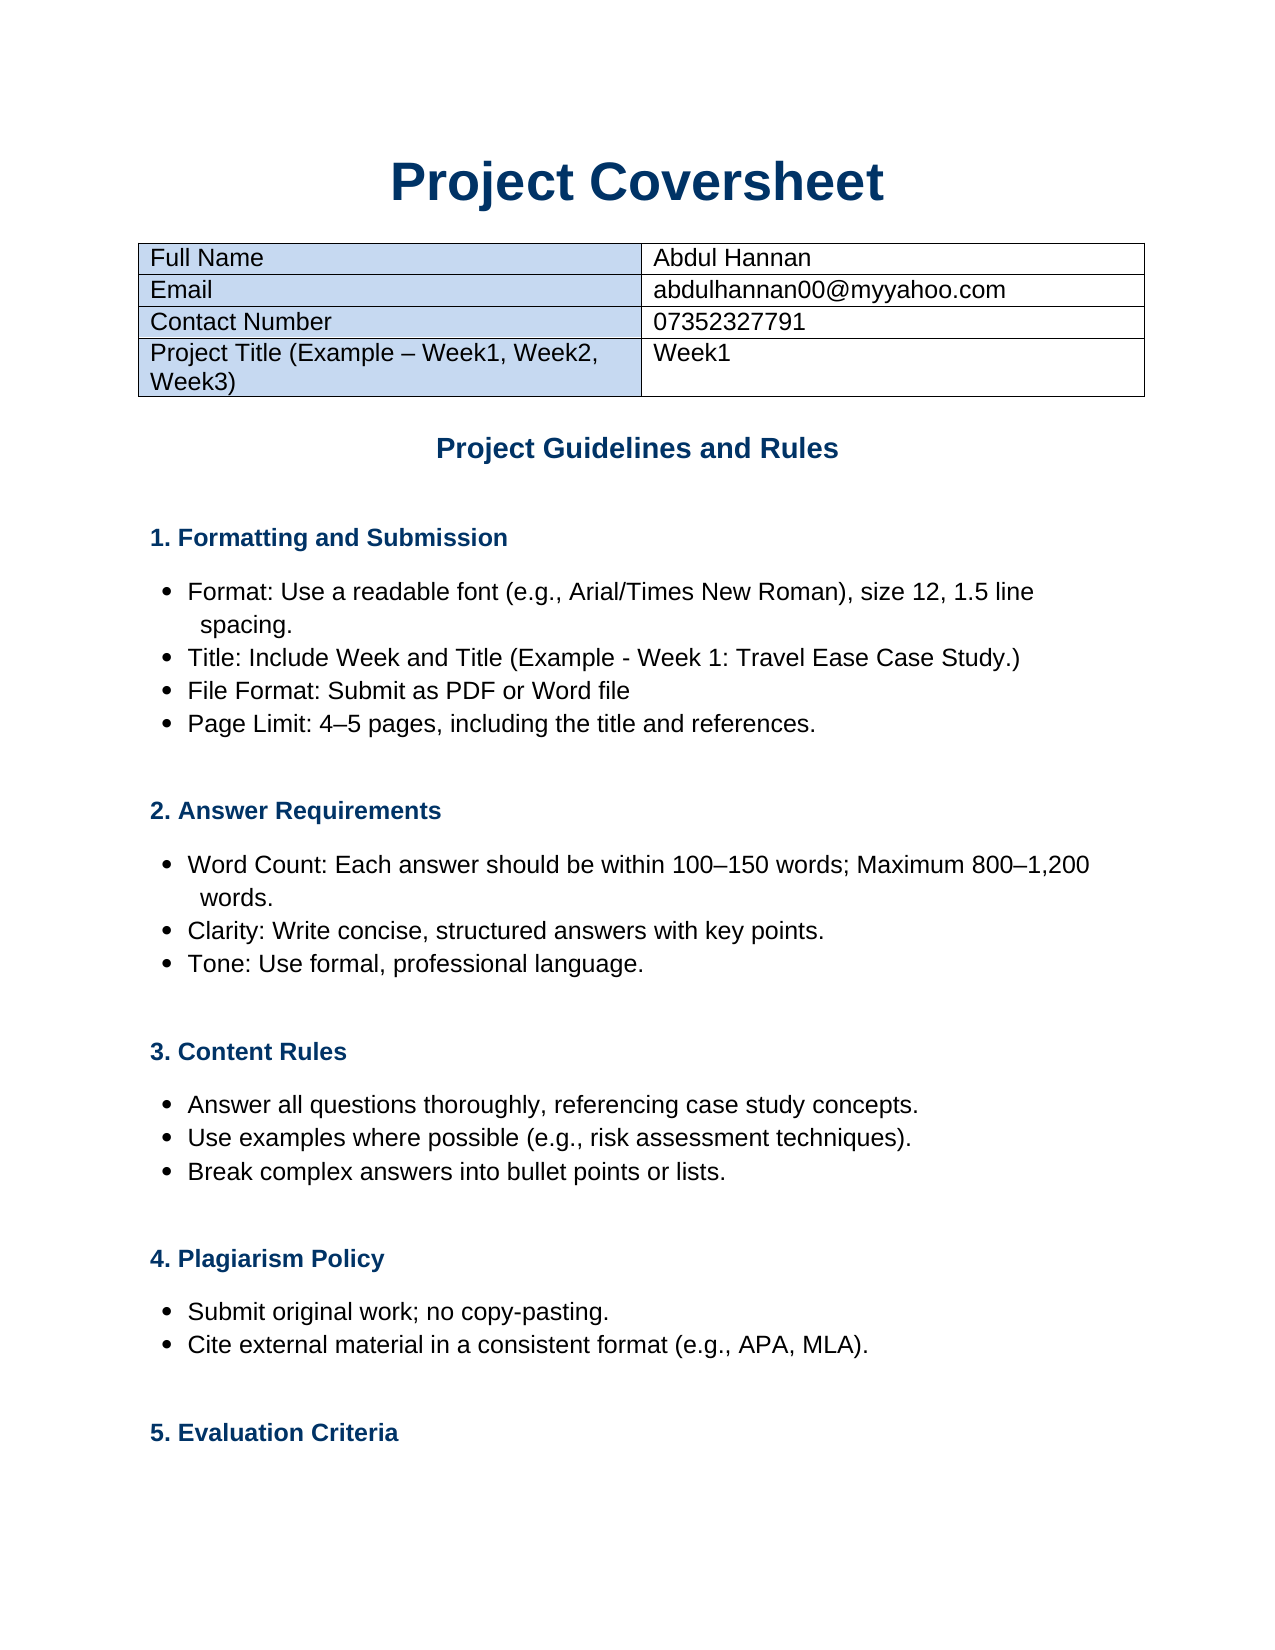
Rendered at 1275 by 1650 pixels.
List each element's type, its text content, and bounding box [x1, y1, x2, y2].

list Clarity: Write concise, structured answers with key points. [162, 916, 1125, 945]
text 1. Formatting and Submission [150, 490, 1125, 552]
table_cell Contact Number [139, 307, 641, 337]
list Break complex answers into bullet points or lists. [162, 1157, 1125, 1185]
table_cell 07352327791 [642, 307, 1144, 337]
list Cite external material in a consistent format (e.g., APA, MLA). [162, 1331, 1125, 1359]
text 3. Content Rules [150, 1003, 1125, 1065]
text 5. Evaluation Criteria [150, 1384, 1125, 1446]
list Page Limit: 4–5 pages, including the title and references. [162, 709, 1125, 738]
list Word Count: Each answer should be within 100–150 words; Maximum 800–1,200 words. [162, 850, 1125, 912]
table_cell abdulhannan00@myyahoo.com [642, 275, 1144, 306]
table_header Abdul Hannan [642, 244, 1144, 274]
list File Format: Submit as PDF or Word file [162, 676, 1125, 705]
table_header Full Name [139, 244, 641, 274]
text Project Coversheet [150, 150, 1125, 212]
list Use examples where possible (e.g., risk assessment techniques). [162, 1123, 1125, 1152]
text Project Guidelines and Rules [150, 397, 1125, 464]
text 2. Answer Requirements [150, 763, 1125, 825]
list Submit original work; no copy-pasting. [162, 1297, 1125, 1326]
table_cell Week1 [642, 339, 1144, 396]
list Tone: Use formal, professional language. [162, 949, 1125, 978]
table_cell Project Title (Example – Week1, Week2, Week3) [139, 339, 641, 396]
list Title: Include Week and Title (Example - Week 1: Travel Ease Case Study.) [162, 643, 1125, 672]
table_cell Email [139, 275, 641, 306]
list Format: Use a readable font (e.g., Arial/Times New Roman), size 12, 1.5 line spacing. [162, 577, 1125, 639]
list Answer all questions thoroughly, referencing case study concepts. [162, 1090, 1125, 1119]
text 4. Plagiarism Policy [150, 1211, 1125, 1272]
